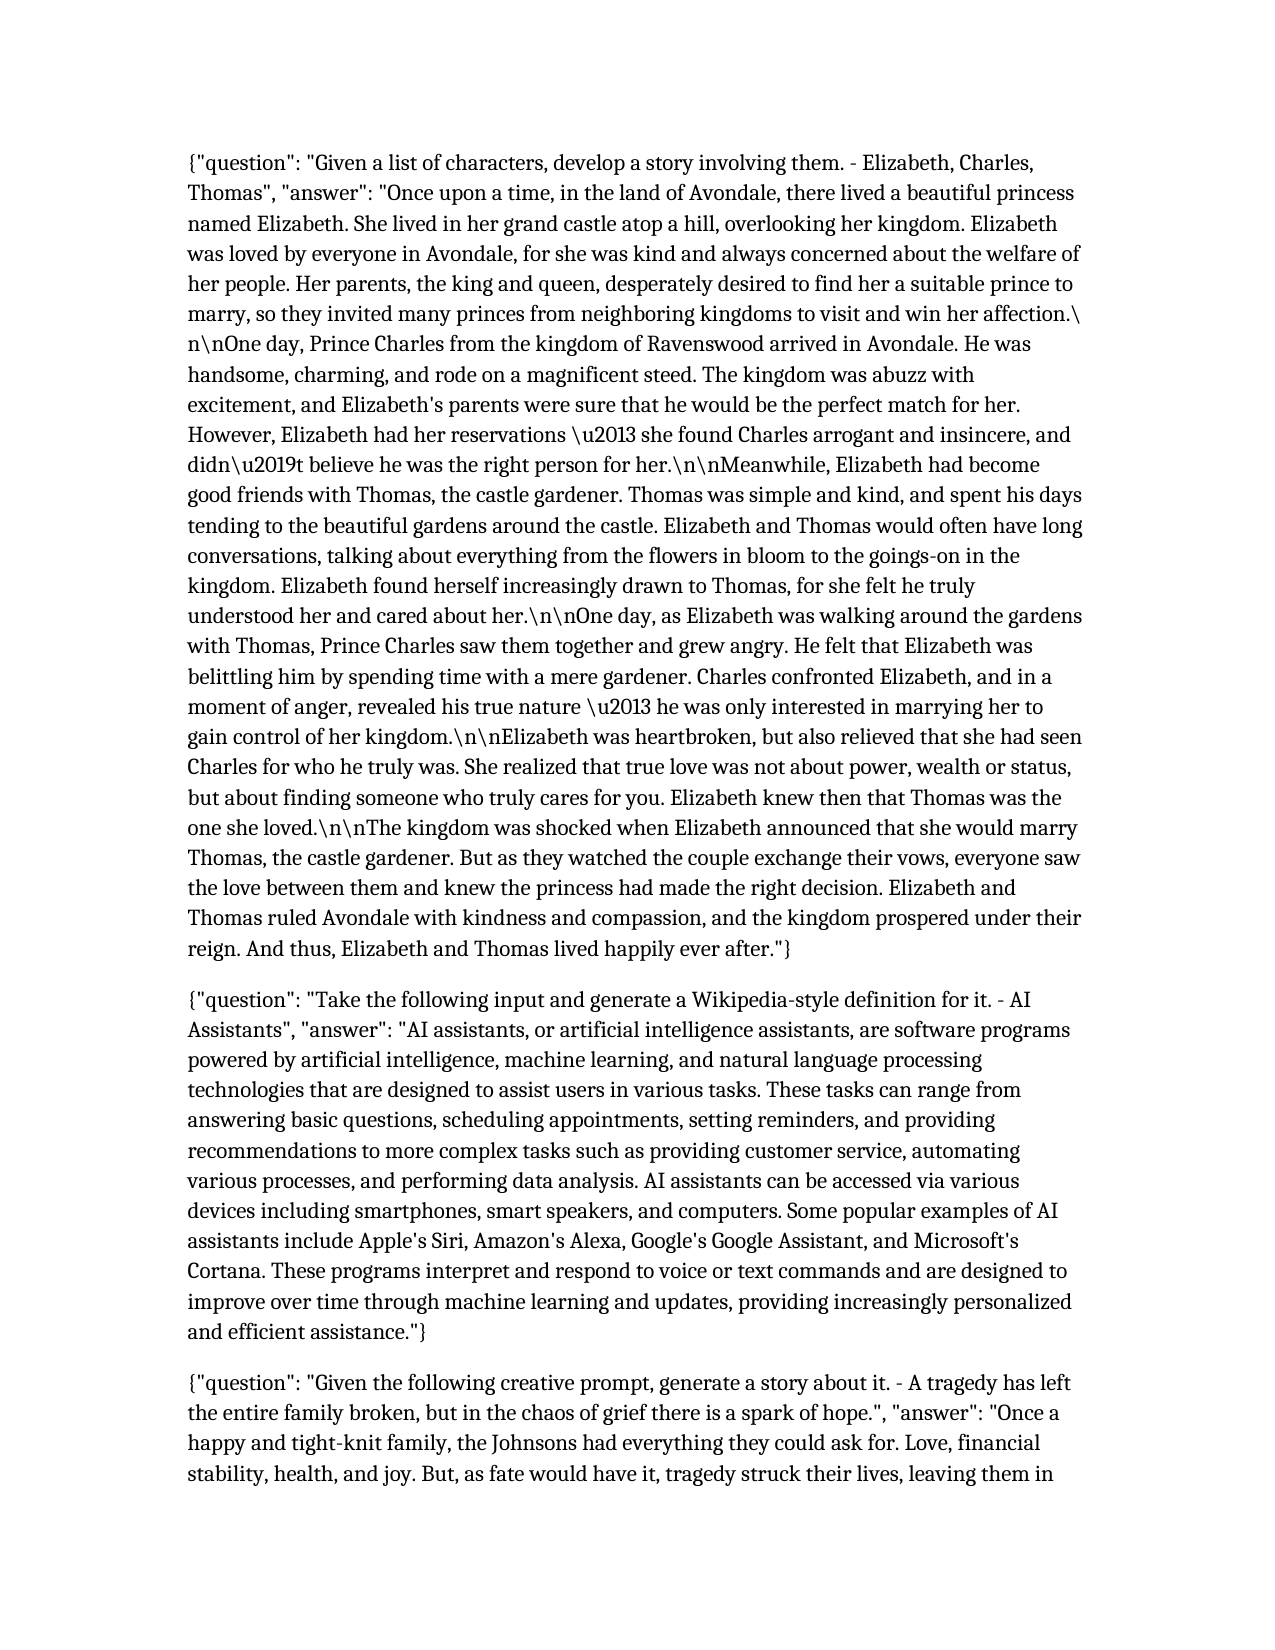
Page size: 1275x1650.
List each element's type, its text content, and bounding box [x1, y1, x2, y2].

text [187, 1370, 1087, 1487]
text {"question": "Take the following input and generate a Wikipedia-style definition for it. - AI Assistants", "answer": "AI assistants, or artificial intelligence assistants, are software programs powered by artificial intelligence, machine learning, and natural language processing technologies that are designed to assist users in various tasks. These tasks can range from answering basic questions, scheduling appointments, setting reminders, and providing recommendations to more complex tasks such as providing customer service, automating various processes, and performing data analysis. AI assistants can be accessed via various devices including smartphones, smart speakers, and computers. Some popular examples of AI assistants include Apple's Siri, Amazon's Alexa, Google's Google Assistant, and Microsoft's Cortana. These programs interpret and respond to voice or text commands and are designed to improve over time through machine learning and updates, providing increasingly personalized and efficient assistance."} [187, 986, 1087, 1345]
text {"question": "Given a list of characters, develop a story involving them. - Elizabeth, Charles, Thomas", "answer": "Once upon a time, in the land of Avondale, there lived a beautiful princess named Elizabeth. She lived in her grand castle atop a hill, overlooking her kingdom. Elizabeth was loved by everyone in Avondale, for she was kind and always concerned about the welfare of her people. Her parents, the king and queen, desperately desired to find her a suitable prince to marry, so they invited many princes from neighboring kingdoms to visit and win her affection.\n\nOne day, Prince Charles from the kingdom of Ravenswood arrived in Avondale. He was handsome, charming, and rode on a magnificent steed. The kingdom was abuzz with excitement, and Elizabeth's parents were sure that he would be the perfect match for her. However, Elizabeth had her reservations \u2013 she found Charles arrogant and insincere, and didn\u2019t believe he was the right person for her.\n\nMeanwhile, Elizabeth had become good friends with Thomas, the castle gardener. Thomas was simple and kind, and spent his days tending to the beautiful gardens around the castle. Elizabeth and Thomas would often have long conversations, talking about everything from the flowers in bloom to the goings-on in the kingdom. Elizabeth found herself increasingly drawn to Thomas, for she felt he truly understood her and cared about her.\n\nOne day, as Elizabeth was walking around the gardens with Thomas, Prince Charles saw them together and grew angry. He felt that Elizabeth was belittling him by spending time with a mere gardener. Charles confronted Elizabeth, and in a moment of anger, revealed his true nature \u2013 he was only interested in marrying her to gain control of her kingdom.\n\nElizabeth was heartbroken, but also relieved that she had seen Charles for who he truly was. She realized that true love was not about power, wealth or status, but about finding someone who truly cares for you. Elizabeth knew then that Thomas was the one she loved.\n\nThe kingdom was shocked when Elizabeth announced that she would marry Thomas, the castle gardener. But as they watched the couple exchange their vows, everyone saw the love between them and knew the princess had made the right decision. Elizabeth and Thomas ruled Avondale with kindness and compassion, and the kingdom prospered under their reign. And thus, Elizabeth and Thomas lived happily ever after."} [187, 150, 1087, 962]
